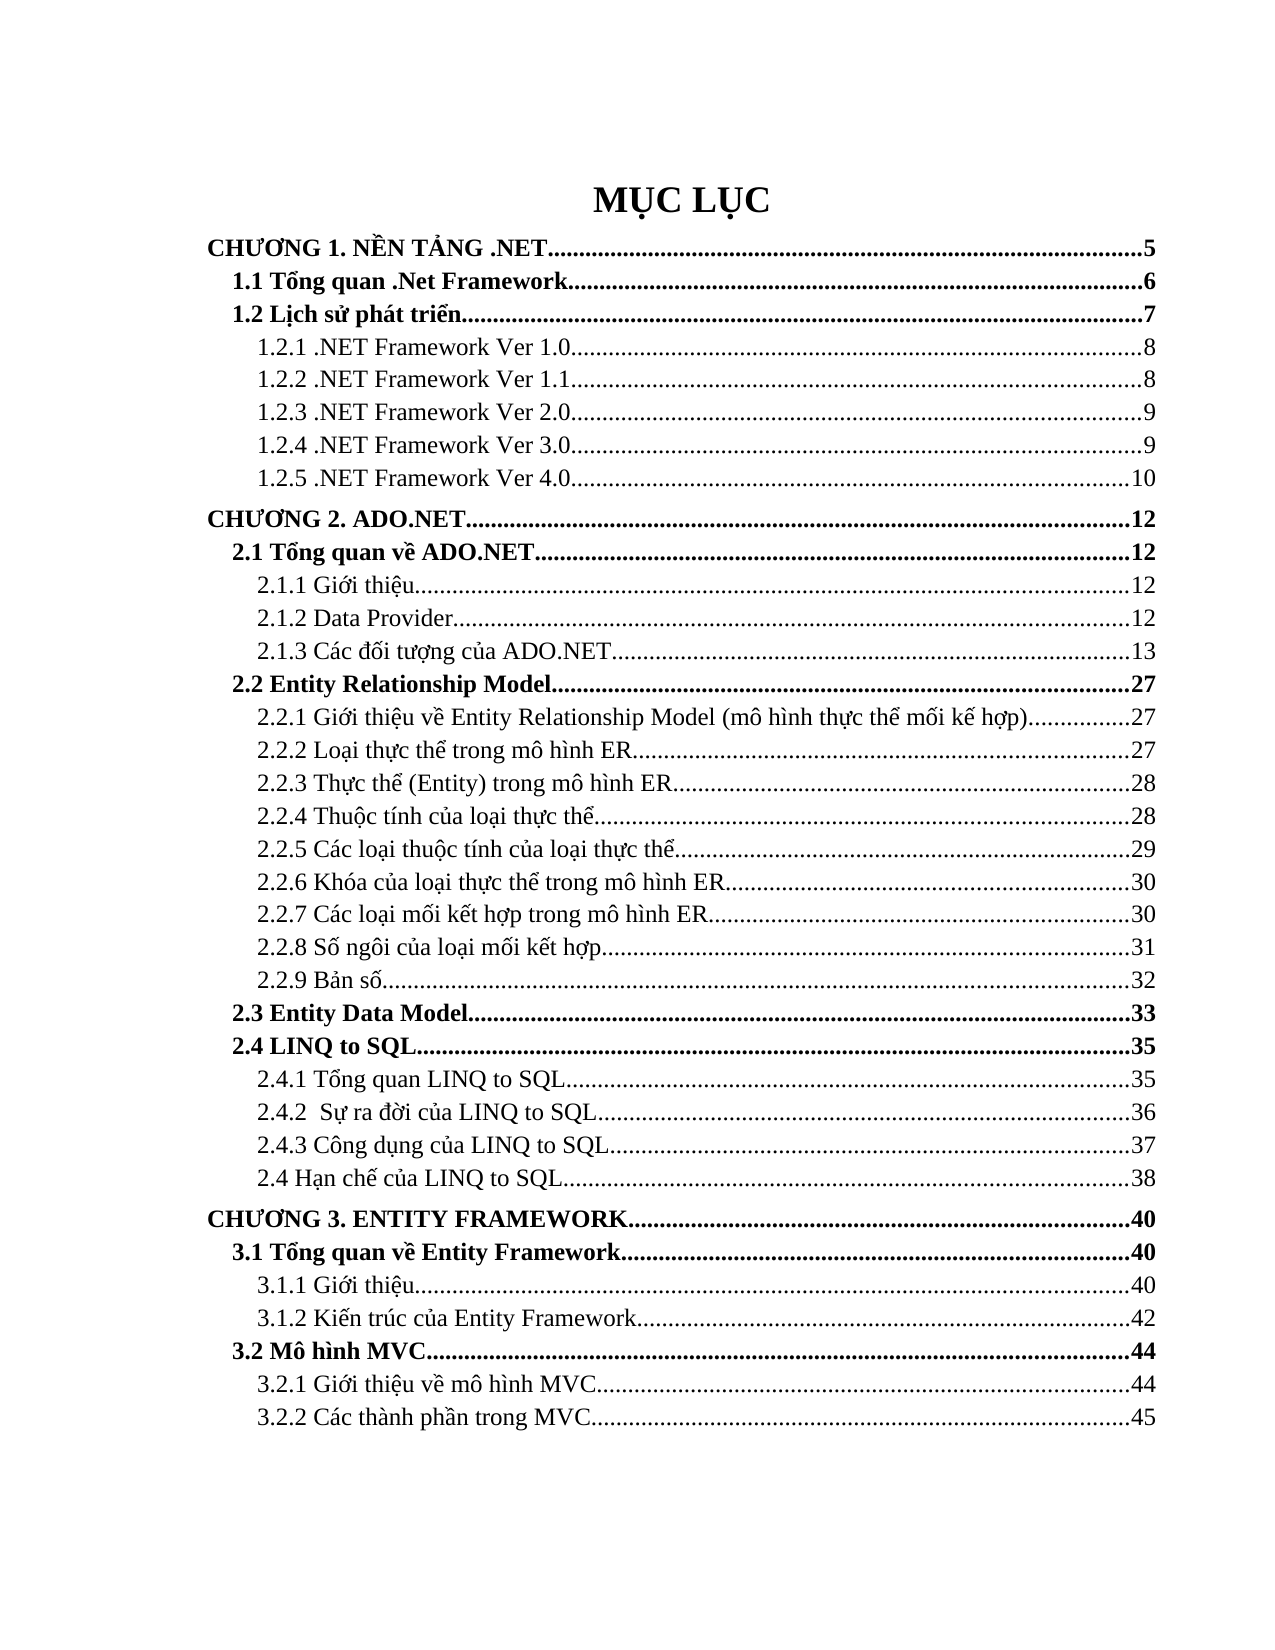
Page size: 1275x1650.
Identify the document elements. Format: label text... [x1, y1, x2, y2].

text MỤC LỤC [207, 177, 1157, 220]
